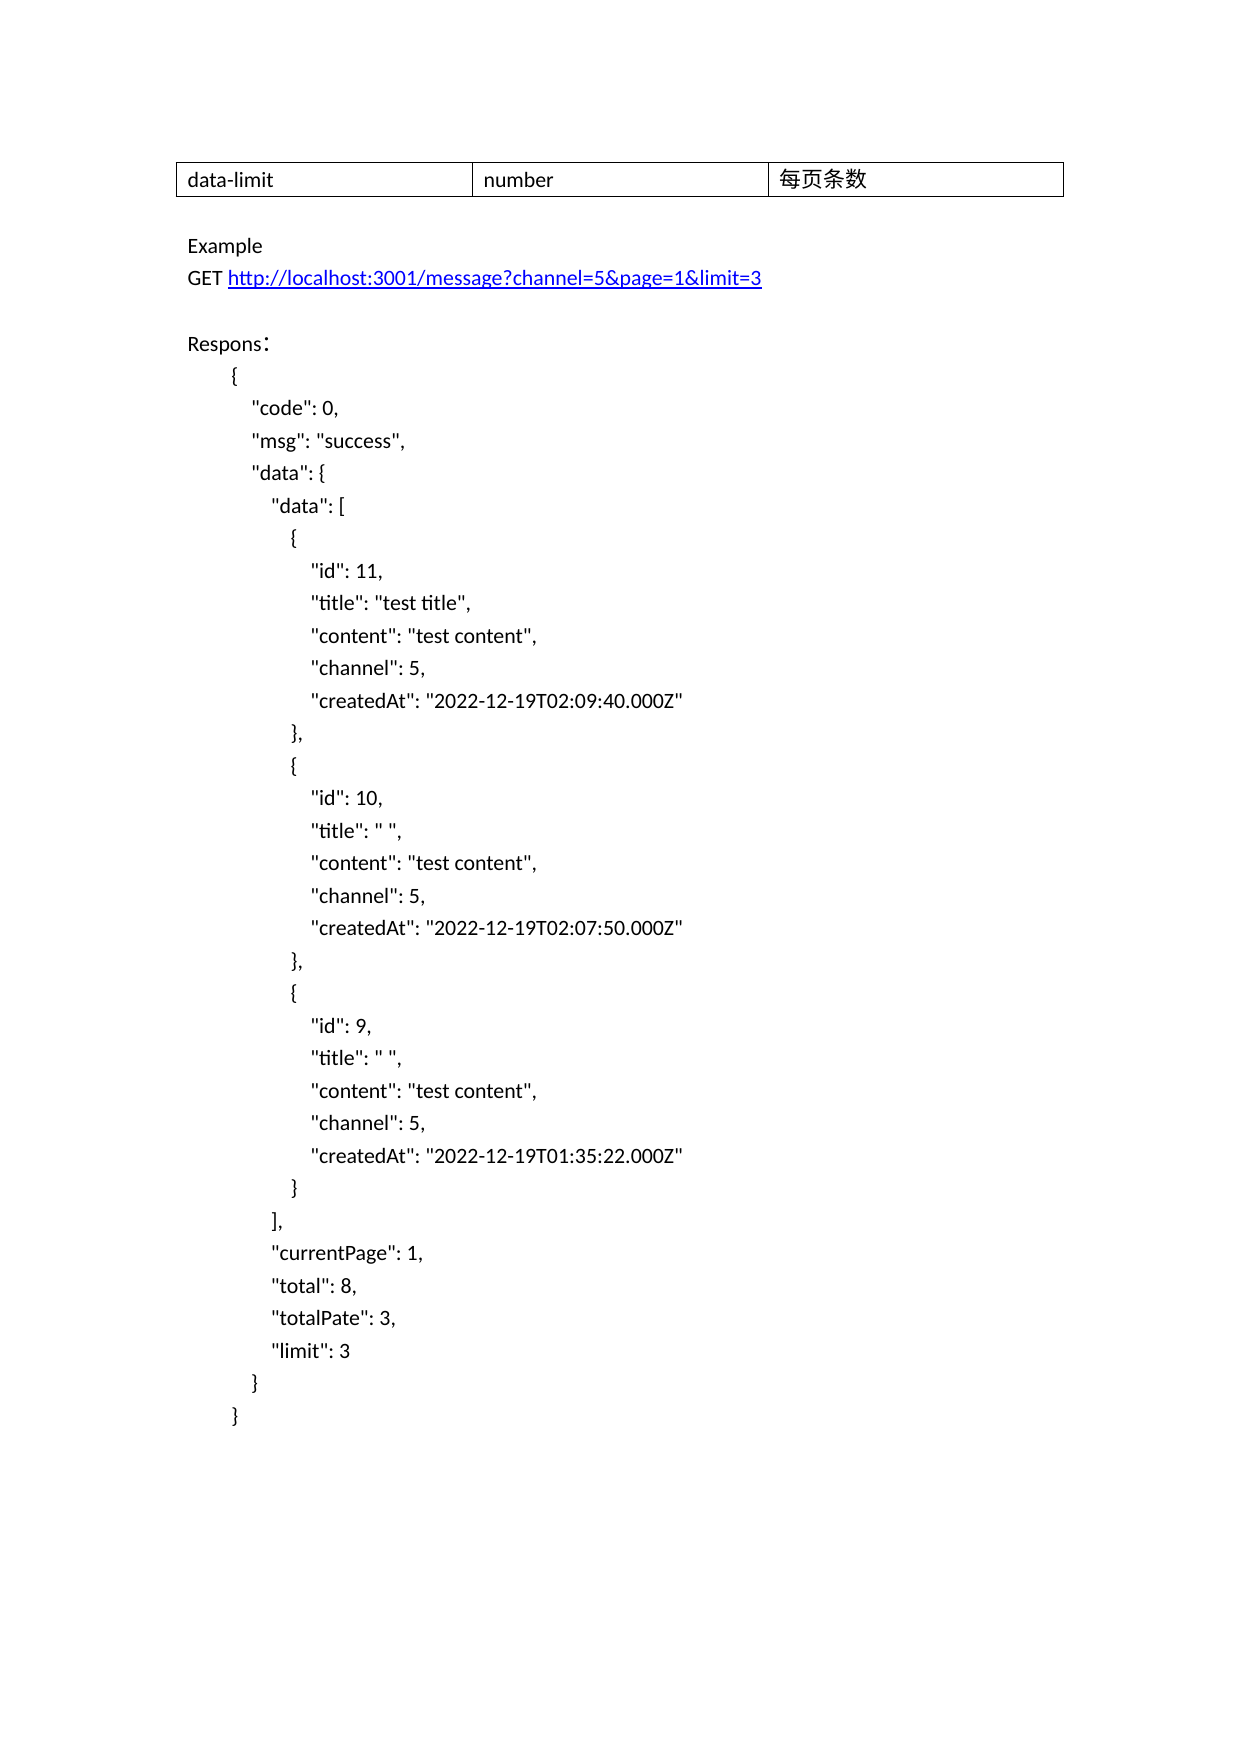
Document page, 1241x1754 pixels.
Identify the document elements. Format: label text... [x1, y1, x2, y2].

text "total": 8, [187, 1269, 1053, 1302]
text { [187, 749, 1053, 782]
text "createdAt": "2022-12-19T02:07:50.000Z" [187, 912, 1053, 944]
text } [187, 1367, 1053, 1399]
text }, [187, 717, 1053, 749]
text "title": " ", [187, 814, 1053, 847]
text "data": { [187, 457, 1053, 489]
text "title": "test title", [187, 587, 1053, 619]
text "id": 10, [187, 782, 1053, 814]
text { [187, 522, 1053, 554]
text "title": " ", [187, 1042, 1053, 1074]
text Respons： [187, 327, 1053, 359]
text "id": 11, [187, 554, 1053, 587]
text "content": "test content", [187, 847, 1053, 879]
text "totalPate": 3, [187, 1302, 1053, 1334]
text "content": "test content", [187, 619, 1053, 652]
text "content": "test content", [187, 1074, 1053, 1107]
text "msg": "success", [187, 424, 1053, 457]
text "id": 9, [187, 1009, 1053, 1042]
table_cell data-limit [177, 163, 472, 196]
text }, [187, 944, 1053, 977]
table_cell number [473, 163, 768, 196]
text Example [187, 229, 1053, 262]
text ], [187, 1204, 1053, 1237]
text "createdAt": "2022-12-19T01:35:22.000Z" [187, 1139, 1053, 1172]
text "channel": 5, [187, 879, 1053, 912]
text "data": [ [187, 489, 1053, 522]
text "code": 0, [187, 392, 1053, 424]
text "channel": 5, [187, 652, 1053, 684]
text { [187, 359, 1053, 392]
text "currentPage": 1, [187, 1237, 1053, 1269]
table_cell 每页条数 [769, 163, 1063, 196]
text } [187, 1399, 1053, 1432]
text } [187, 1172, 1053, 1204]
text { [187, 977, 1053, 1009]
text "createdAt": "2022-12-19T02:09:40.000Z" [187, 684, 1053, 717]
text "limit": 3 [187, 1334, 1053, 1367]
text GET http://localhost:3001/message?channel=5&page=1&limit=3 [187, 262, 1053, 327]
text "channel": 5, [187, 1107, 1053, 1139]
